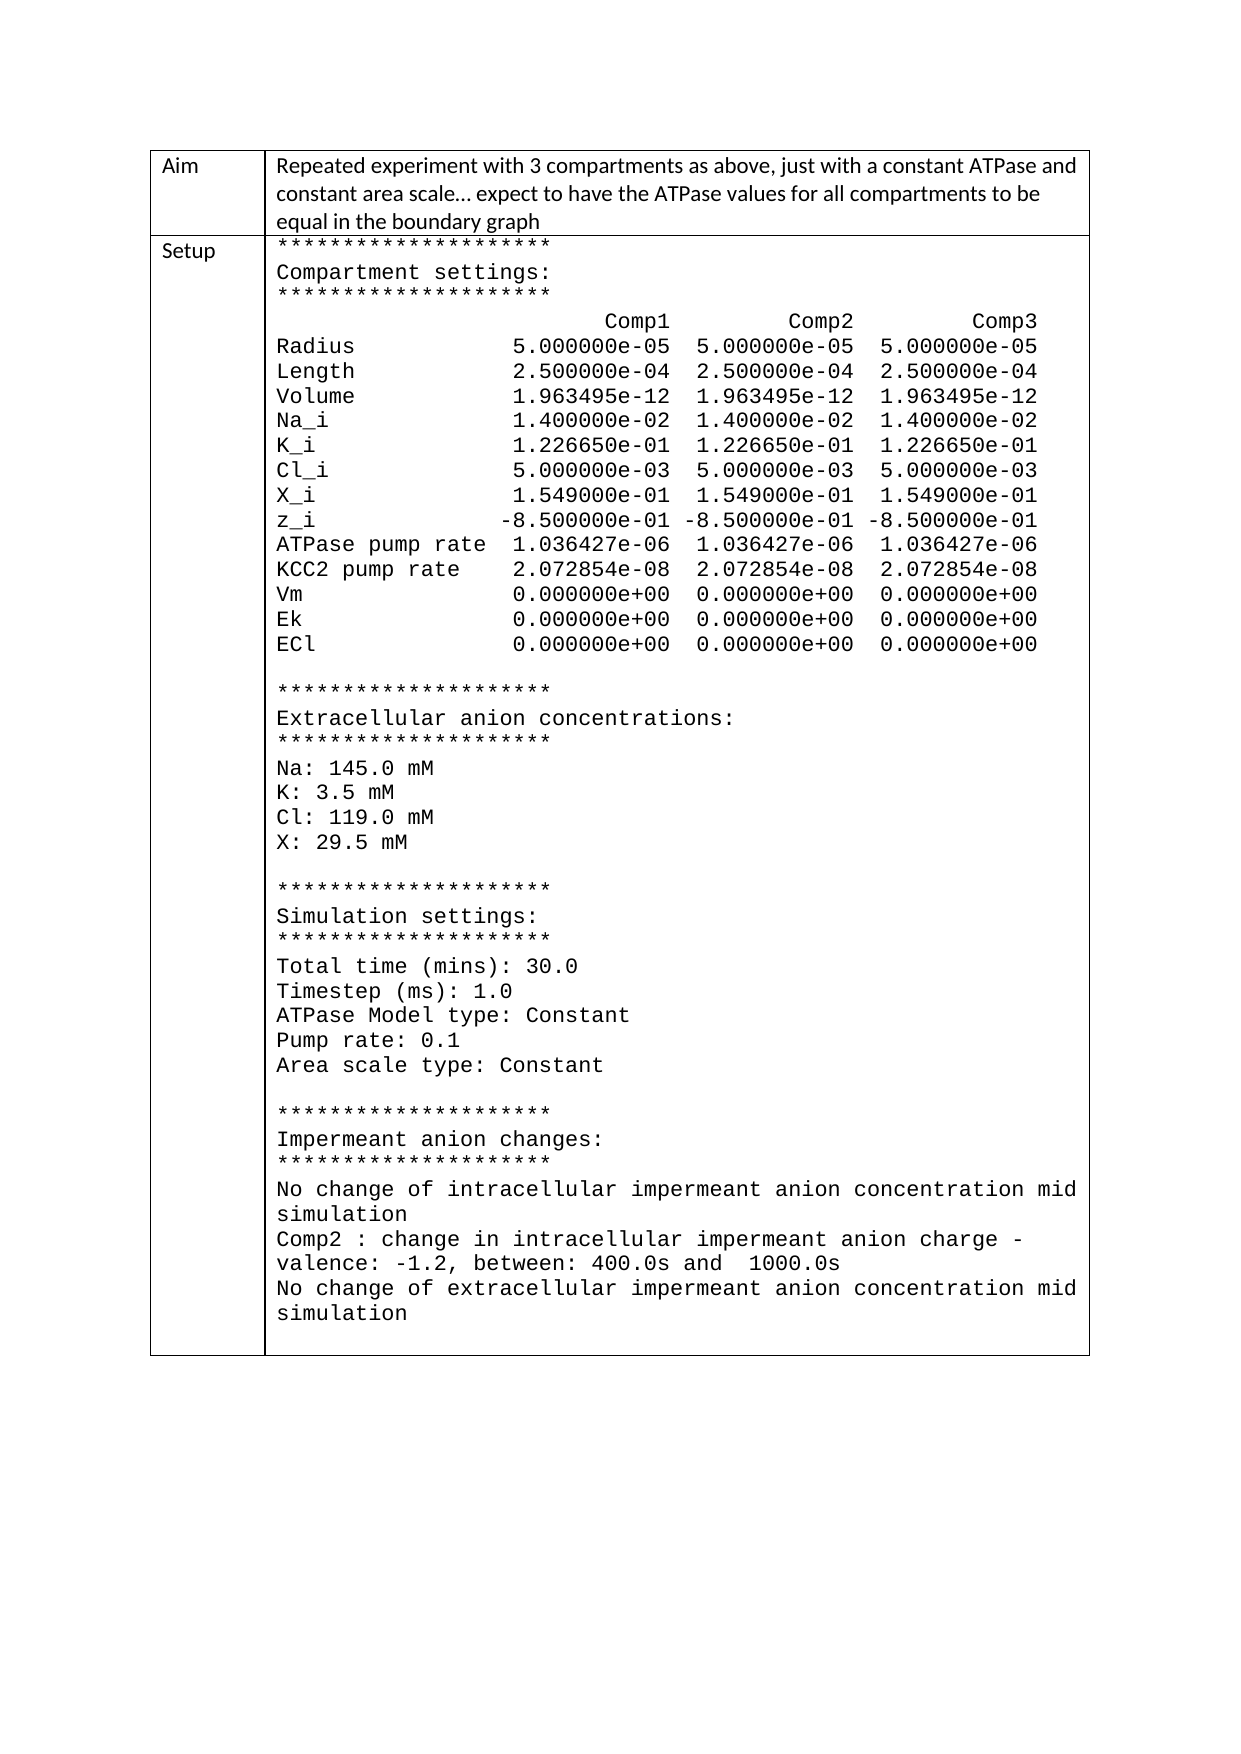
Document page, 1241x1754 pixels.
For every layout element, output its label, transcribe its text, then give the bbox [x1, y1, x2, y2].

table_cell ********************* Compartment settings: ********************* Comp1 Comp2 Comp3 Radius 5.000000e-05 5.000000e-05 5.000000e-05 Length 2.500000e-04 2.500000e-04 2.500000e-04 Volume 1.963495e-12 1.963495e-12 1.963495e-12 Na_i 1.400000e-02 1.400000e-02 1.400000e-02 K_i 1.226650e-01 1.226650e-01 1.226650e-01 Cl_i 5.000000e-03 5.000000e-03 5.000000e-03 X_i 1.549000e-01 1.549000e-01 1.549000e-01 z_i -8.500000e-01 -8.500000e-01 -8.500000e-01 ATPase pump rate 1.036427e-06 1.036427e-06 1.036427e-06 KCC2 pump rate 2.072854e-08 2.072854e-08 2.072854e-08 Vm 0.000000e+00 0.000000e+00 0.000000e+00 Ek 0.000000e+00 0.000000e+00 0.000000e+00 ECl 0.000000e+00 0.000000e+00 0.000000e+00 ********************* Extracellular anion concentrations: ********************* Na: 145.0 mM K: 3.5 mM Cl: 119.0 mM X: 29.5 mM ********************* Simulation settings: ********************* Total time (mins): 30.0 Timestep (ms): 1.0 ATPase Model type: Constant Pump rate: 0.1 Area scale type: Constant ********************* Impermeant anion changes: ********************* No change of intracellular impermeant anion concentration mid simulation Comp2 : change in intracellular impermeant anion charge - valence: -1.2, between: 400.0s and 1000.0s No change of extracellular impermeant anion concentration mid simulation [266, 236, 1089, 1355]
table_cell Setup [151, 236, 264, 1355]
table_header Repeated experiment with 3 compartments as above, just with a constant ATPase and constant area scale… expect to have the ATPase values for all compartments to be equal in the boundary graph [266, 151, 1089, 235]
table_header Aim [151, 151, 264, 235]
